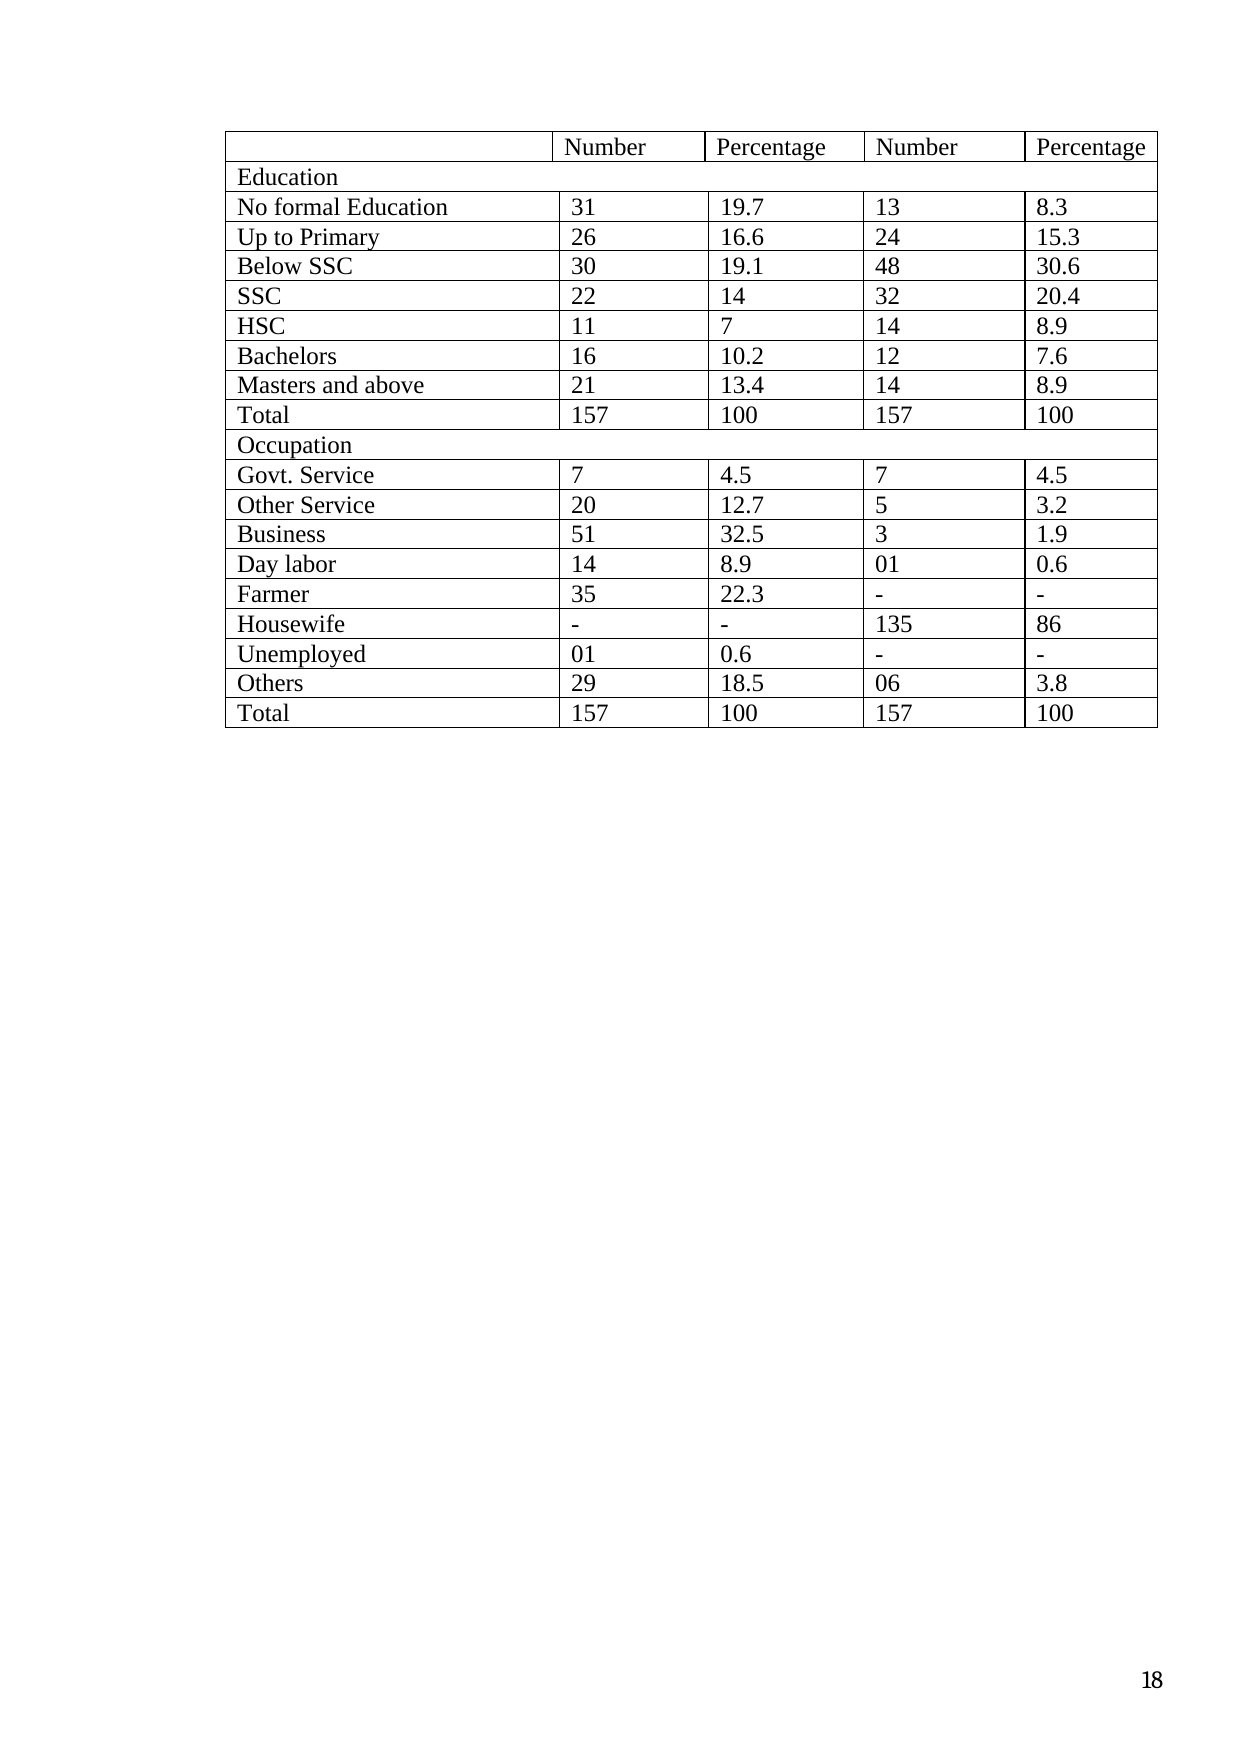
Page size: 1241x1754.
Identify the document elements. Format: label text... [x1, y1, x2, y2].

table_cell Number [865, 132, 1024, 161]
table_cell 0.6 [1026, 549, 1157, 578]
table_cell SSC [226, 281, 559, 310]
table_cell 22 [560, 281, 708, 310]
table_cell 5 [864, 490, 1024, 518]
table_cell Up to Primary [226, 222, 559, 250]
table_cell 4.5 [709, 460, 863, 489]
table_cell 06 [864, 669, 1024, 697]
table_cell Below SSC [226, 251, 559, 280]
table_cell Number [553, 132, 704, 161]
table_cell 157 [560, 698, 708, 727]
table_cell 18.5 [709, 669, 863, 697]
table_cell Occupation [226, 430, 1157, 459]
table_cell 157 [560, 400, 708, 429]
table_cell 12 [864, 341, 1024, 369]
table_cell Housewife [226, 609, 559, 638]
table_cell - [709, 609, 863, 638]
table_cell 11 [560, 311, 708, 340]
table_cell 29 [560, 669, 708, 697]
table_cell - [1026, 639, 1157, 667]
table_cell 7.6 [1026, 341, 1157, 369]
table_cell - [864, 579, 1024, 608]
table_cell HSC [226, 311, 559, 340]
table_cell 8.9 [1026, 371, 1157, 399]
table_cell 01 [864, 549, 1024, 578]
table_cell Percentage [1026, 132, 1157, 161]
table_cell 16.6 [709, 222, 863, 250]
table_cell 10.2 [709, 341, 863, 369]
table_cell 1.9 [1026, 520, 1157, 548]
table_cell 100 [709, 698, 863, 727]
table_cell Bachelors [226, 341, 559, 369]
table_cell 3 [864, 520, 1024, 548]
table_cell 14 [864, 371, 1024, 399]
table_cell 16 [560, 341, 708, 369]
table_cell [226, 132, 552, 161]
table_cell Education [226, 162, 1157, 191]
table_cell 7 [864, 460, 1024, 489]
table_cell 0.6 [709, 639, 863, 667]
table_cell Business [226, 520, 559, 548]
table_cell Total [226, 400, 559, 429]
table_cell 12.7 [709, 490, 863, 518]
table_cell 14 [709, 281, 863, 310]
table_cell Total [226, 698, 559, 727]
table_cell Percentage [706, 132, 864, 161]
table_cell Unemployed [226, 639, 559, 667]
table_cell Others [226, 669, 559, 697]
table_cell 35 [560, 579, 708, 608]
table_cell 8.3 [1026, 192, 1157, 221]
table_cell 01 [560, 639, 708, 667]
table_cell 100 [709, 400, 863, 429]
table_cell 13.4 [709, 371, 863, 399]
table_cell 3.2 [1026, 490, 1157, 518]
table_cell 15.3 [1026, 222, 1157, 250]
table_cell 32.5 [709, 520, 863, 548]
table_cell Govt. Service [226, 460, 559, 489]
table_cell - [560, 609, 708, 638]
table_cell 26 [560, 222, 708, 250]
table_cell 157 [864, 400, 1024, 429]
table_cell Day labor [226, 549, 559, 578]
table_cell Other Service [226, 490, 559, 518]
table_cell 7 [709, 311, 863, 340]
table_cell No formal Education [226, 192, 559, 221]
table_cell 4.5 [1026, 460, 1157, 489]
table_cell Masters and above [226, 371, 559, 399]
table_cell 32 [864, 281, 1024, 310]
table_cell 100 [1026, 400, 1157, 429]
table_cell 21 [560, 371, 708, 399]
table_cell 48 [864, 251, 1024, 280]
table_cell 30 [560, 251, 708, 280]
table_cell 30.6 [1026, 251, 1157, 280]
table_cell 19.1 [709, 251, 863, 280]
table_cell 51 [560, 520, 708, 548]
table_cell - [1026, 579, 1157, 608]
table_cell - [864, 639, 1024, 667]
table_cell 22.3 [709, 579, 863, 608]
table_cell 13 [864, 192, 1024, 221]
table_cell 86 [1026, 609, 1157, 638]
table_cell 157 [864, 698, 1024, 727]
table_cell 135 [864, 609, 1024, 638]
table_cell 14 [560, 549, 708, 578]
table_cell 20 [560, 490, 708, 518]
table_cell 8.9 [709, 549, 863, 578]
table_cell Farmer [226, 579, 559, 608]
table_cell 14 [864, 311, 1024, 340]
table_cell 7 [560, 460, 708, 489]
table_cell 20.4 [1026, 281, 1157, 310]
table_cell 8.9 [1026, 311, 1157, 340]
table_cell 24 [864, 222, 1024, 250]
table_cell 19.7 [709, 192, 863, 221]
table_cell 100 [1026, 698, 1157, 727]
table_cell 31 [560, 192, 708, 221]
table_cell 3.8 [1026, 669, 1157, 697]
